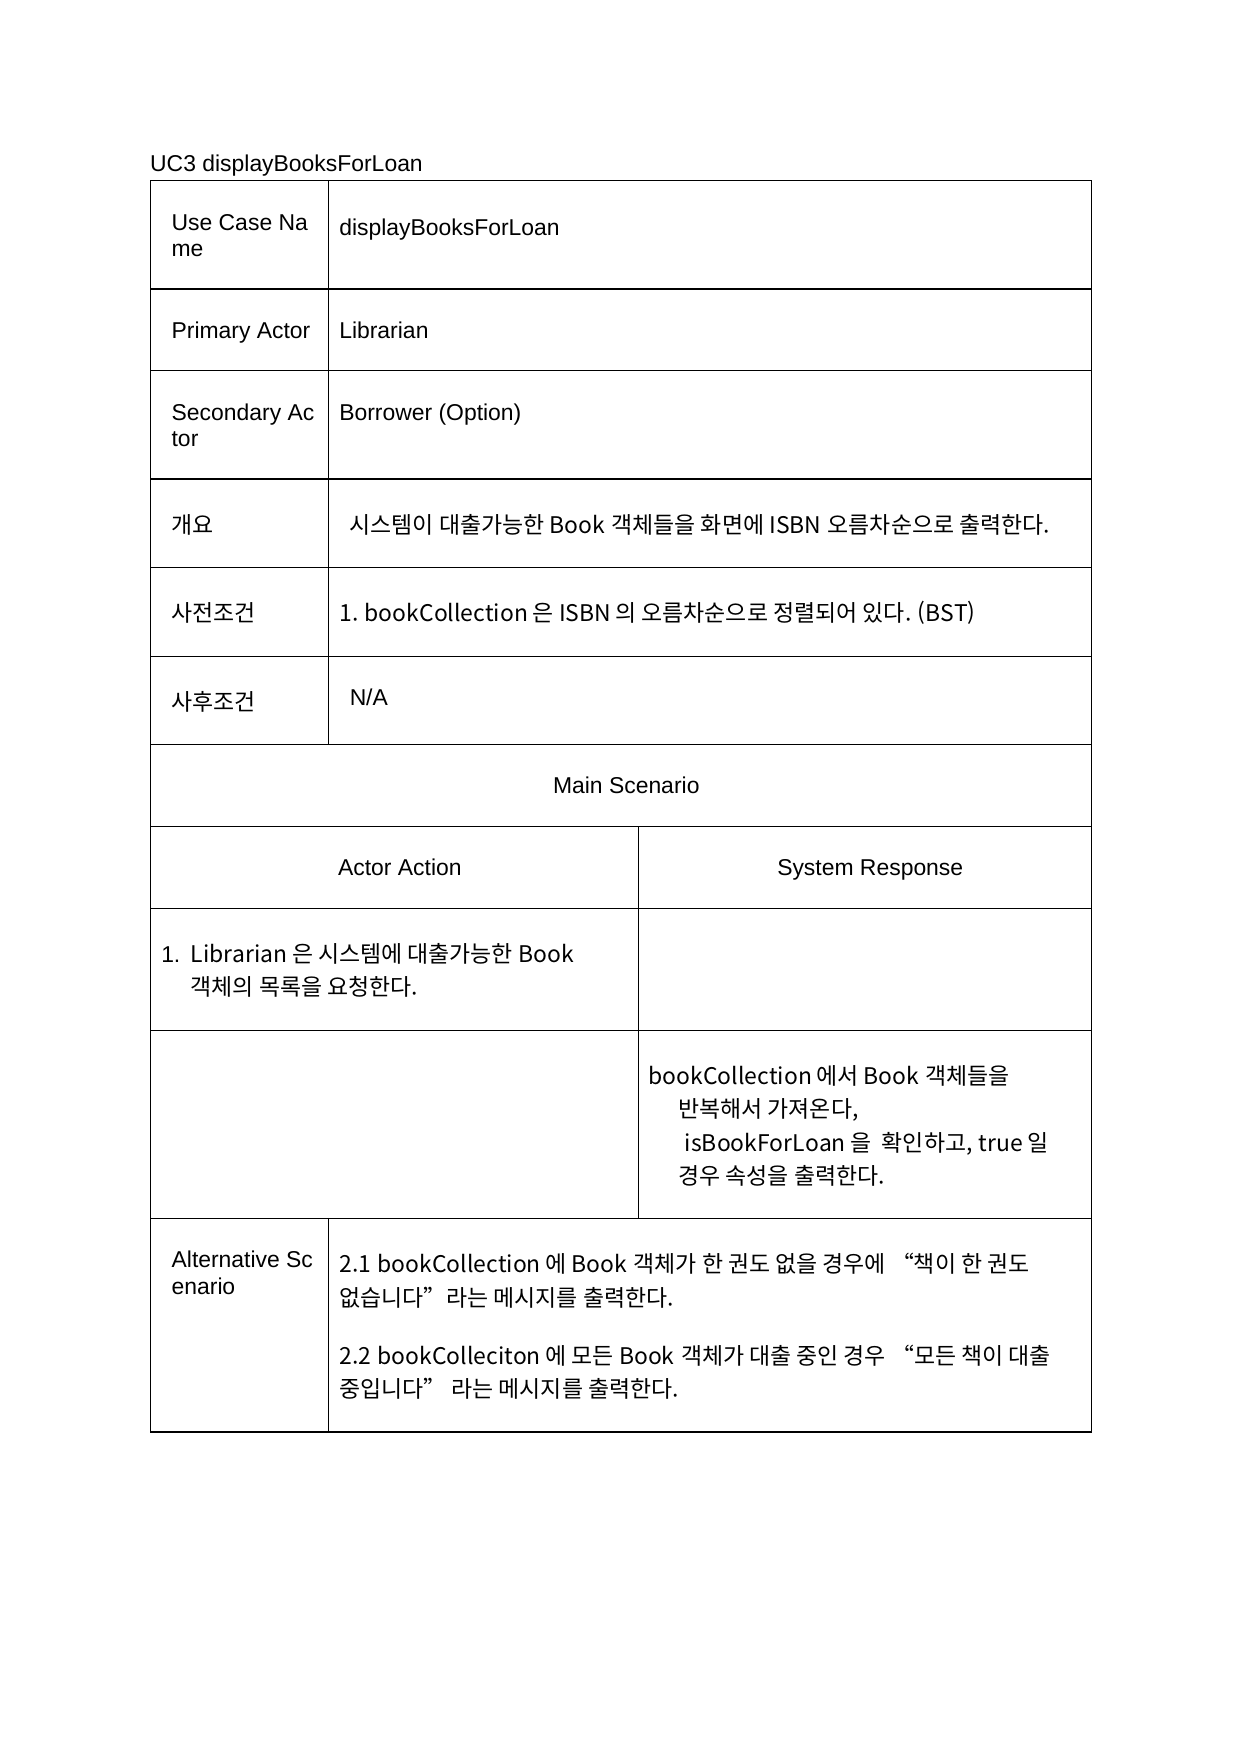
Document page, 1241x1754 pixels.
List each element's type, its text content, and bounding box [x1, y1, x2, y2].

table_cell 사후조건 [151, 657, 328, 744]
table_cell 사전조건 [151, 568, 328, 656]
table_cell Primary Actor [151, 290, 328, 370]
table_header Use Case Name [151, 181, 328, 288]
table_cell bookCollection에서 Book 객체들을 반복해서 가져온다, isBookForLoan을 확인하고, true일 경우 속성을 출력한다. [639, 1031, 1091, 1218]
table_cell 2.1 bookCollection에 Book 객체가 한 권도 없을 경우에 “책이 한 권도 없습니다”라는 메시지를 출력한다. 2.2 bookColleciton에 모든 Book 객체가 대출 중인 경우 “모든 책이 대출 중입니다” 라는 메시지를 출력한다. [329, 1219, 1091, 1431]
table_header displayBooksForLoan [329, 181, 1091, 288]
table_cell Secondary Actor [151, 371, 328, 478]
table_cell System Response [639, 827, 1091, 908]
table_cell [151, 1031, 638, 1218]
text UC3 displayBooksForLoan [150, 150, 1090, 176]
table_cell 개요 [151, 480, 328, 567]
table_cell Librarian [329, 290, 1091, 370]
table_cell Librarian은 시스템에 대출가능한 Book 객체의 목록을 요청한다. [151, 909, 638, 1029]
table_cell 시스템이 대출가능한 Book 객체들을 화면에 ISBN 오름차순으로 출력한다. [329, 480, 1091, 567]
table_cell Borrower (Option) [329, 371, 1091, 478]
table_cell N/A [329, 657, 1091, 744]
table_cell Alternative Scenario [151, 1219, 328, 1431]
table_cell 1. bookCollection은 ISBN의 오름차순으로 정렬되어 있다. (BST) [329, 568, 1091, 656]
table_cell Main Scenario [151, 745, 1091, 826]
table_cell [639, 909, 1091, 1029]
table_cell Actor Action [151, 827, 638, 908]
